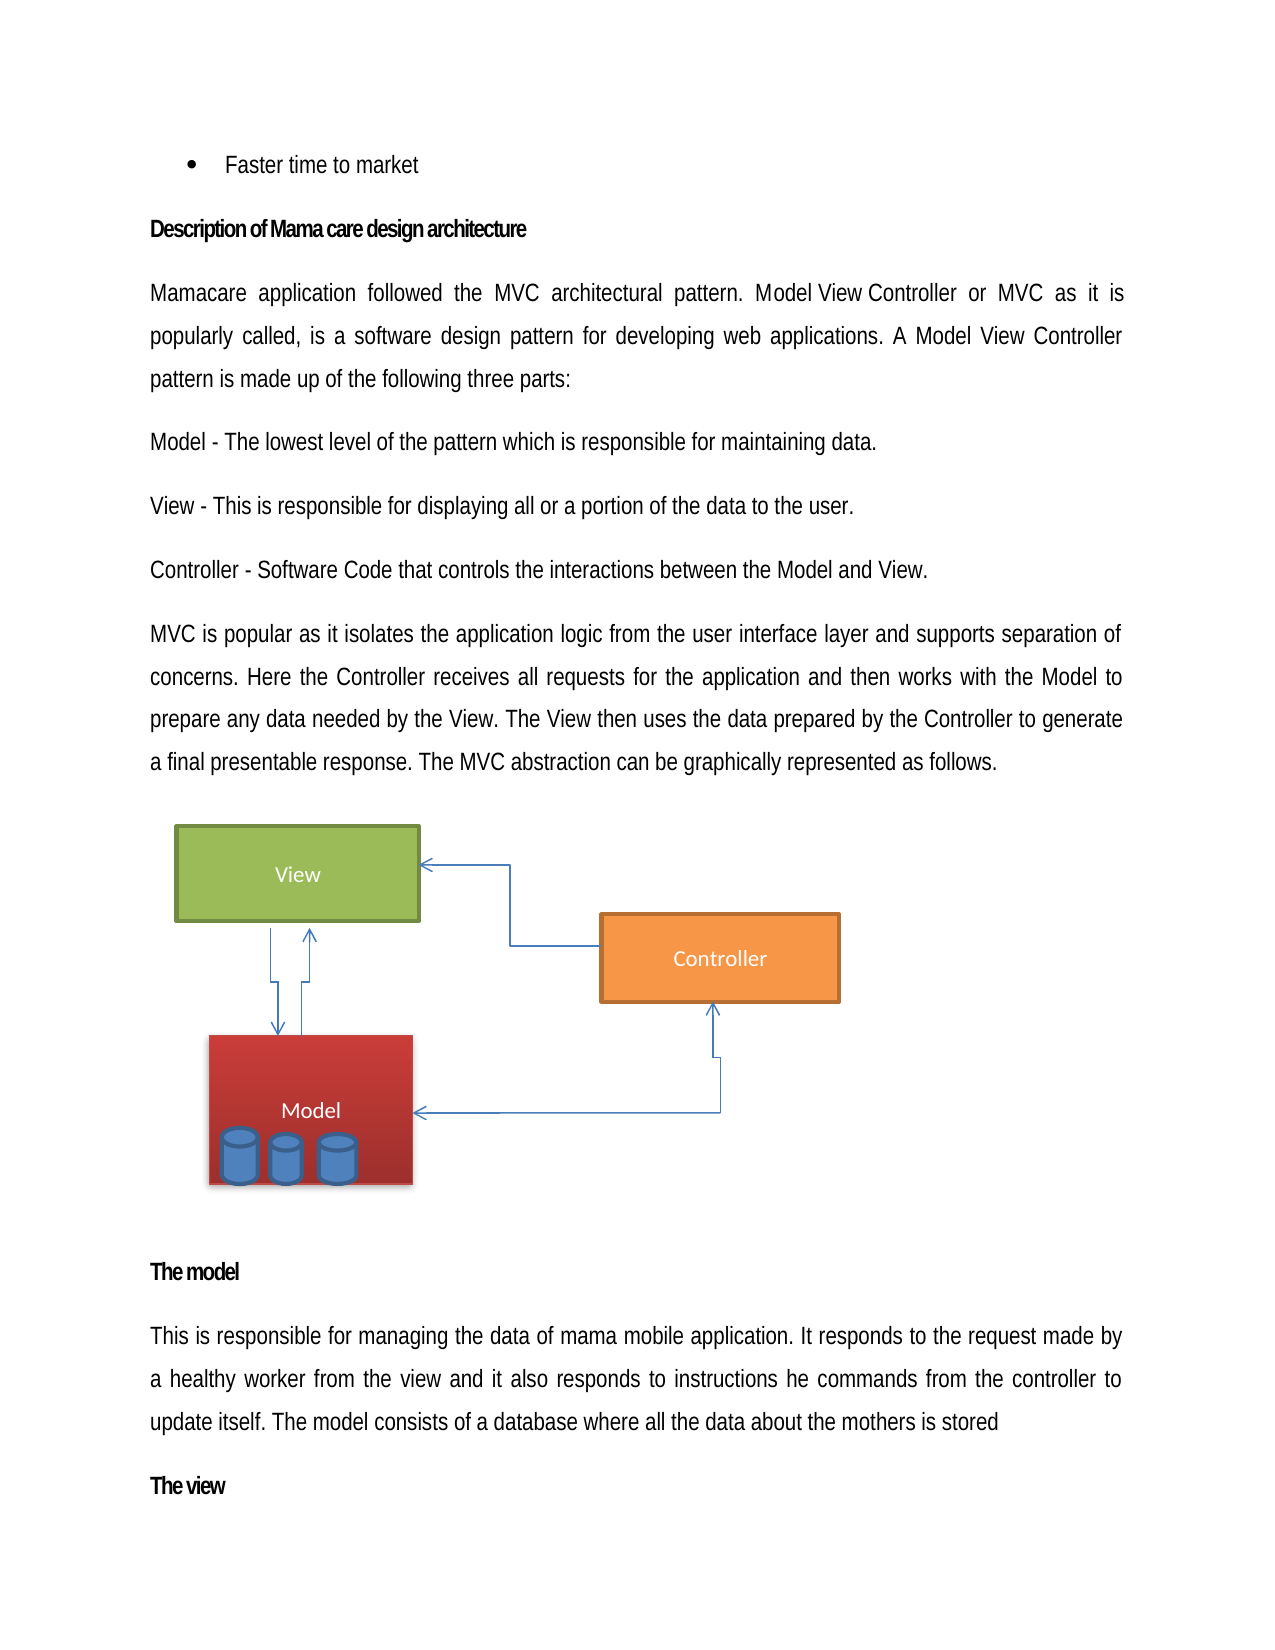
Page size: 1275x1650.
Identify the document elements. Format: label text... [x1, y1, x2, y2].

text The view [150, 1471, 1125, 1499]
text Controller - Software Code that controls the interactions between the Model and View. [150, 555, 1125, 583]
list Faster time to market [187, 150, 1125, 179]
text Description of Mama care design architecture [150, 214, 1125, 243]
text Model - The lowest level of the pattern which is responsible for maintaining data. [150, 427, 1125, 456]
text The model [150, 1257, 1125, 1286]
text MVC is popular as it isolates the application logic from the user interface layer and supports separation of concerns. Here the Controller receives all requests for the application and then works with the Model to prepare any data needed by the View. The View then uses the data prepared by the Controller to generate a final presentable response. The MVC abstraction can be graphically represented as follows. [150, 619, 1125, 776]
text View - This is responsible for displaying all or a portion of the data to the user. [150, 491, 1125, 520]
text Mamacare application followed the MVC architectural pattern. Model View Controller or MVC as it is popularly called, is a software design pattern for developing web applications. A Model View Controller pattern is made up of the following three parts: [150, 278, 1125, 392]
text This is responsible for managing the data of mama mobile application. It responds to the request made by a healthy worker from the view and it also responds to instructions he commands from the controller to update itself. The model consists of a database where all the data about the mothers is stored [150, 1321, 1125, 1436]
